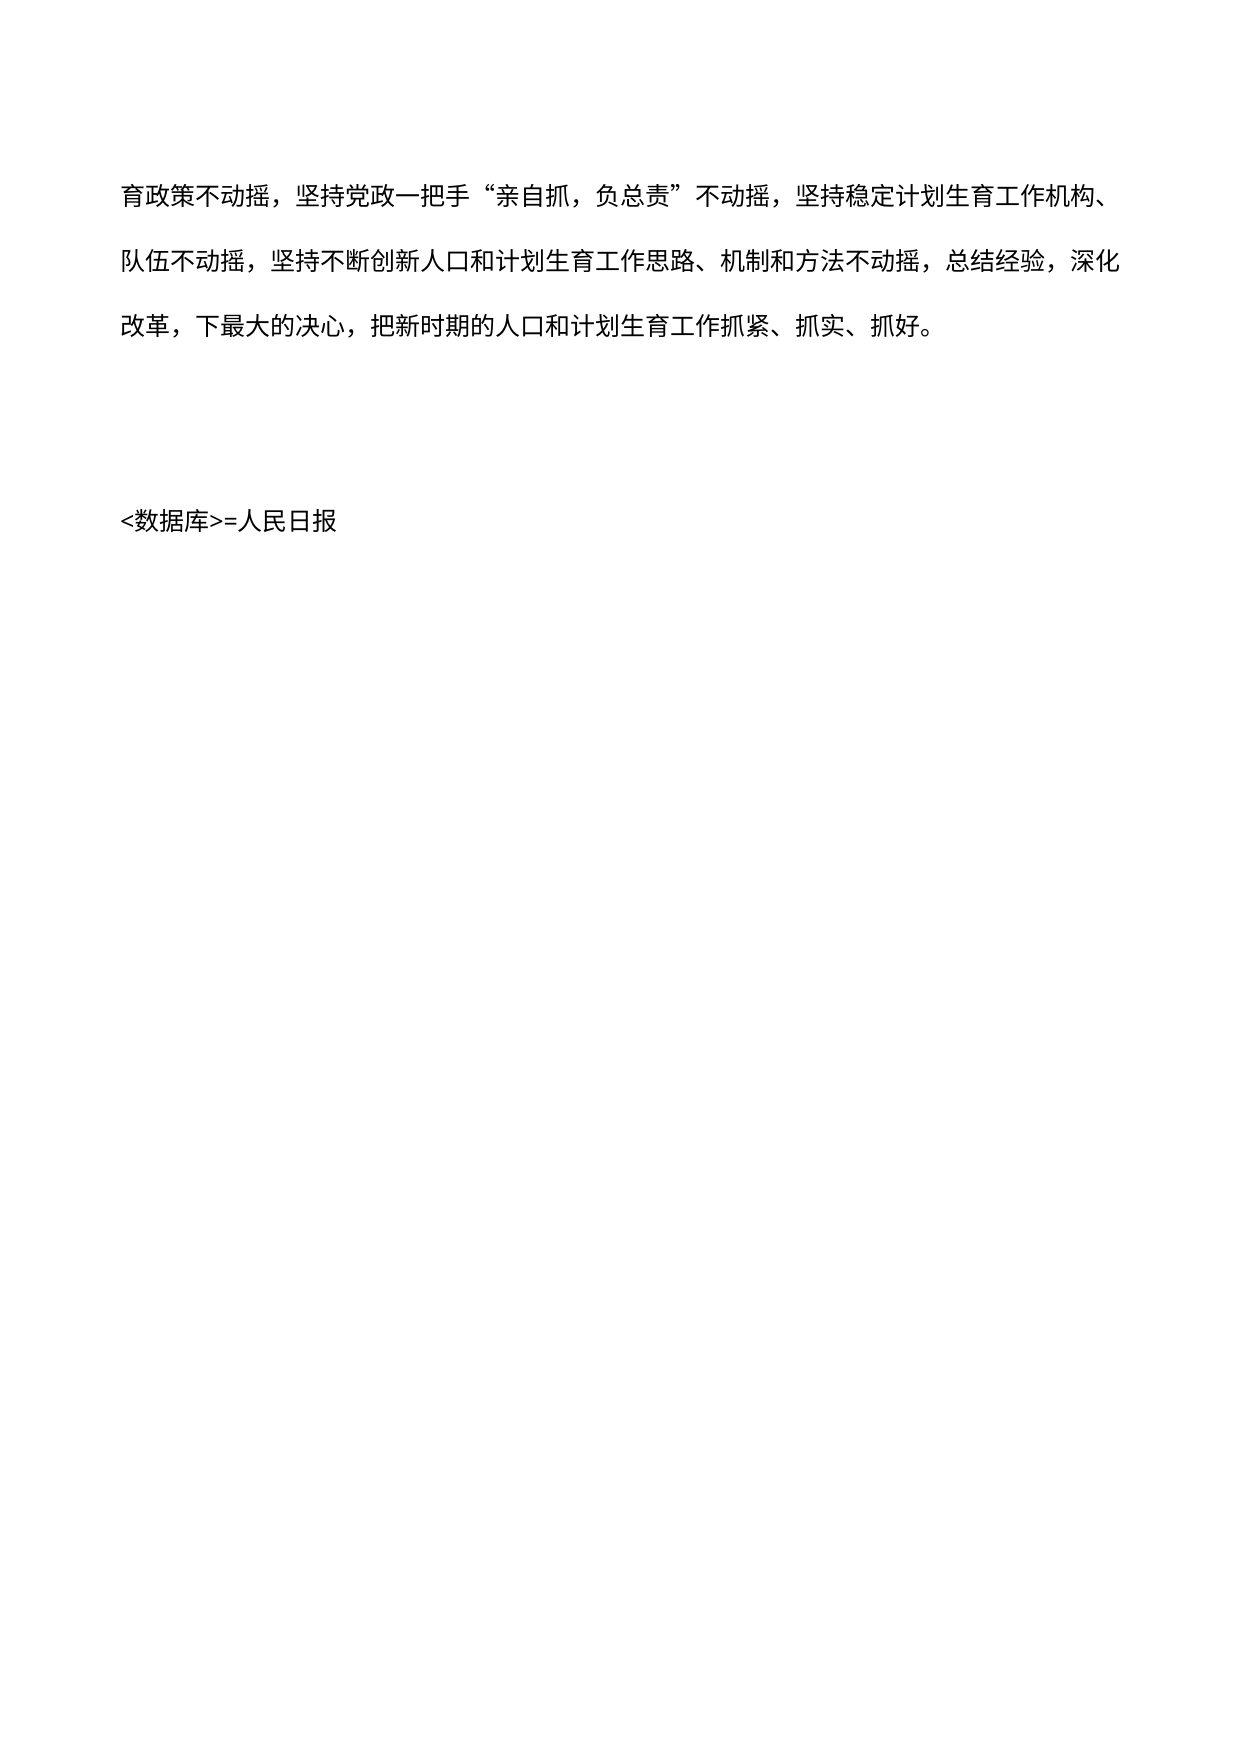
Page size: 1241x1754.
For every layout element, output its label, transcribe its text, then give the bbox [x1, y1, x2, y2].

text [120, 162, 1120, 357]
text <数据库>=人民日报 [120, 487, 1120, 552]
